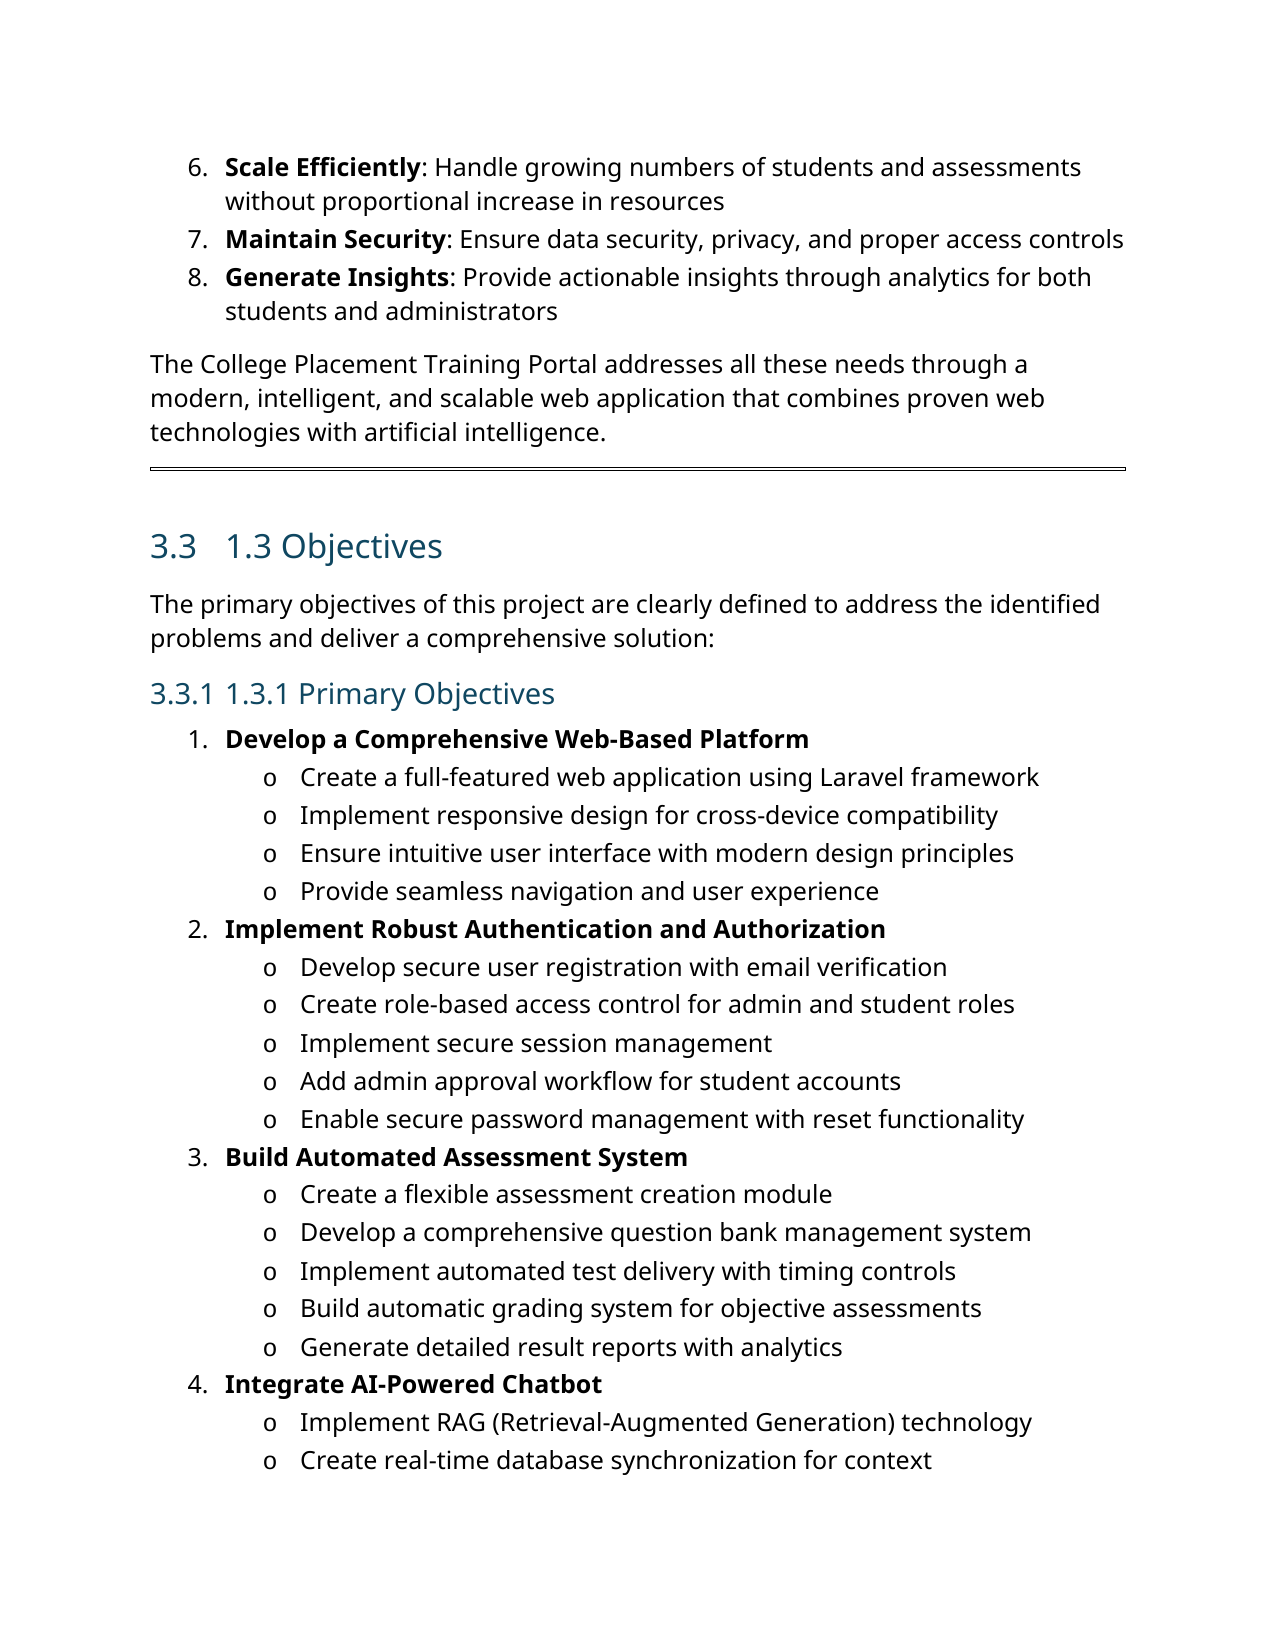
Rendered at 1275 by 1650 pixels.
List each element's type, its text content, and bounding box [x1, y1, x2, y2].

list Generate Insights: Provide actionable insights through analytics for both students and administrators [187, 260, 1125, 328]
list Develop secure user registration with email verification [262, 949, 1125, 983]
subtitle 3.3.1 1.3.1 Primary Objectives [150, 673, 1125, 713]
list Develop a comprehensive question bank management system [262, 1215, 1125, 1249]
list Implement Robust Authentication and Authorization [187, 911, 1125, 945]
list Build automatic grading system for objective assessments [262, 1291, 1125, 1325]
list Build Automated Assessment System [187, 1139, 1125, 1173]
list Implement RAG (Retrieval-Augmented Generation) technology [262, 1405, 1125, 1439]
list Ensure intuitive user interface with modern design principles [262, 835, 1125, 869]
list Scale Efficiently: Handle growing numbers of students and assessments without proportional increase in resources [187, 150, 1125, 218]
list Enable secure password management with reset functionality [262, 1101, 1125, 1136]
list Create role-based access control for admin and student roles [262, 987, 1125, 1021]
list Maintain Security: Ensure data security, privacy, and proper access controls [187, 222, 1125, 256]
text The primary objectives of this project are clearly defined to address the identified problems and deliver a comprehensive solution: [150, 587, 1125, 655]
list Integrate AI-Powered Chatbot [187, 1367, 1125, 1401]
list Implement automated test delivery with timing controls [262, 1253, 1125, 1287]
list Create a flexible assessment creation module [262, 1177, 1125, 1211]
list Implement secure session management [262, 1025, 1125, 1059]
list Develop a Comprehensive Web-Based Platform [187, 721, 1125, 756]
list Generate detailed result reports with analytics [262, 1329, 1125, 1363]
text The College Placement Training Portal addresses all these needs through a modern, intelligent, and scalable web application that combines proven web technologies with artificial intelligence. [150, 347, 1125, 449]
list Create real-time database synchronization for context [262, 1443, 1125, 1477]
list Implement responsive design for cross-device compatibility [262, 797, 1125, 832]
list Create a full-featured web application using Laravel framework [262, 759, 1125, 793]
list Add admin approval workflow for student accounts [262, 1063, 1125, 1097]
list Provide seamless navigation and user experience [262, 873, 1125, 908]
subtitle 3.3 1.3 Objectives [150, 522, 1125, 568]
